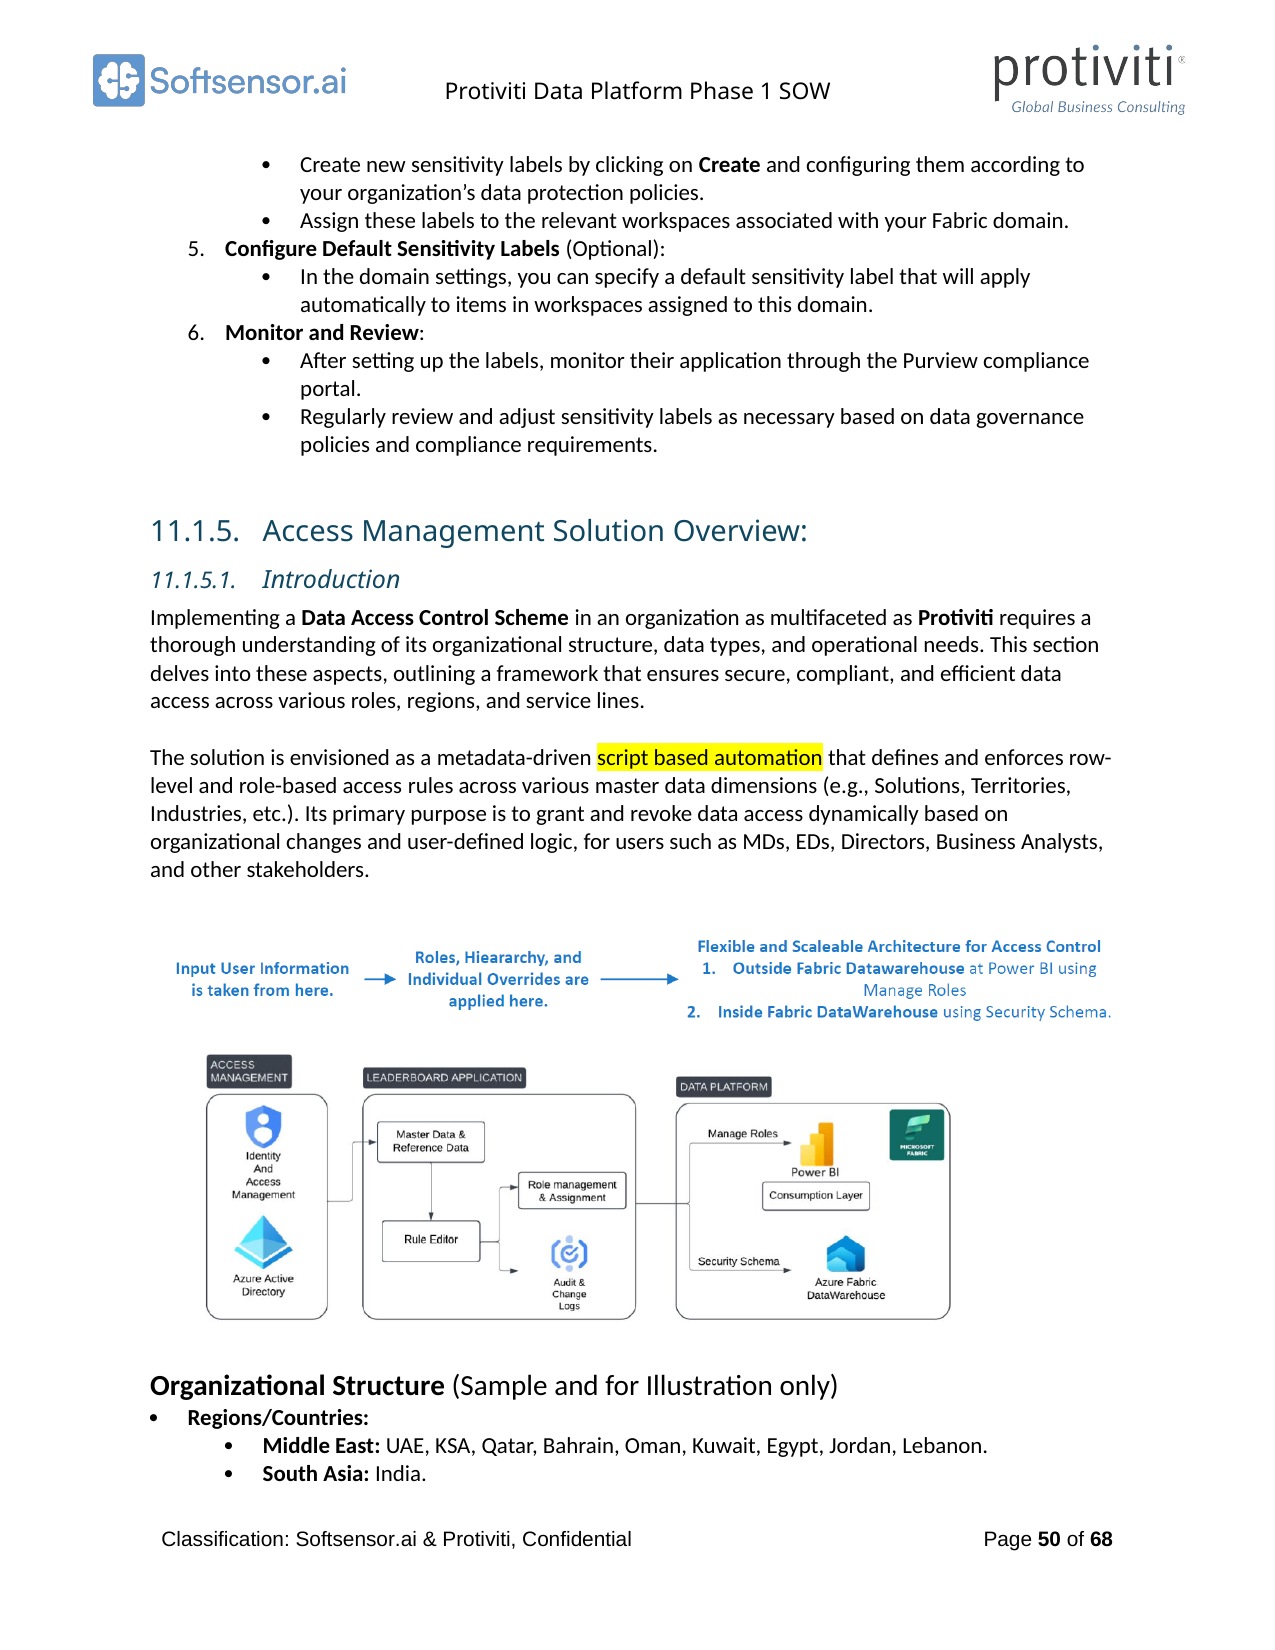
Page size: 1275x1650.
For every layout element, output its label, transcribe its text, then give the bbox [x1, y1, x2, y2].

list After setting up the labels, monitor their application through the Purview compliance portal. [262, 346, 1125, 402]
list Configure Default Sensitivity Labels (Optional): [187, 234, 1125, 262]
subtitle Introduction [150, 562, 1125, 596]
picture [150, 910, 1125, 1339]
text Implementing a Data Access Control Scheme in an organization as multifaceted as Protiviti requires a thorough understanding of its organizational structure, data types, and operational needs. This section delves into these aspects, outlining a framework that ensures secure, compliant, and efficient data access across various roles, regions, and service lines. [150, 603, 1125, 715]
list Regularly review and adjust sensitivity labels as necessary based on data governance policies and compliance requirements. [262, 402, 1125, 458]
picture [994, 44, 1185, 115]
list Regions/Countries: [150, 1403, 1125, 1431]
text The solution is envisioned as a metadata-driven script based automation that defines and enforces row-level and role-based access rules across various master data dimensions (e.g., Solutions, Territories, Industries, etc.). Its primary purpose is to grant and revoke data access dynamically based on organizational changes and user-defined logic, for users such as MDs, EDs, Directors, Business Analysts, and other stakeholders. [150, 743, 1125, 883]
list Monitor and Review: [187, 318, 1125, 346]
list Assign these labels to the relevant workspaces associated with your Fabric domain. [262, 206, 1125, 234]
list Middle East: UAE, KSA, Qatar, Bahrain, Oman, Kuwait, Egypt, Jordan, Lebanon. [225, 1431, 1125, 1459]
text Organizational Structure (Sample and for Illustration only) [150, 1367, 1125, 1403]
list South Asia: India. [225, 1459, 1125, 1487]
list In the domain settings, you can specify a default sensitivity label that will apply automatically to items in workspaces assigned to this domain. [262, 262, 1125, 318]
picture [90, 44, 352, 110]
list Create new sensitivity labels by clicking on Create and configuring them according to your organization’s data protection policies. [262, 150, 1125, 206]
subtitle Access Management Solution Overview: [150, 511, 1125, 550]
